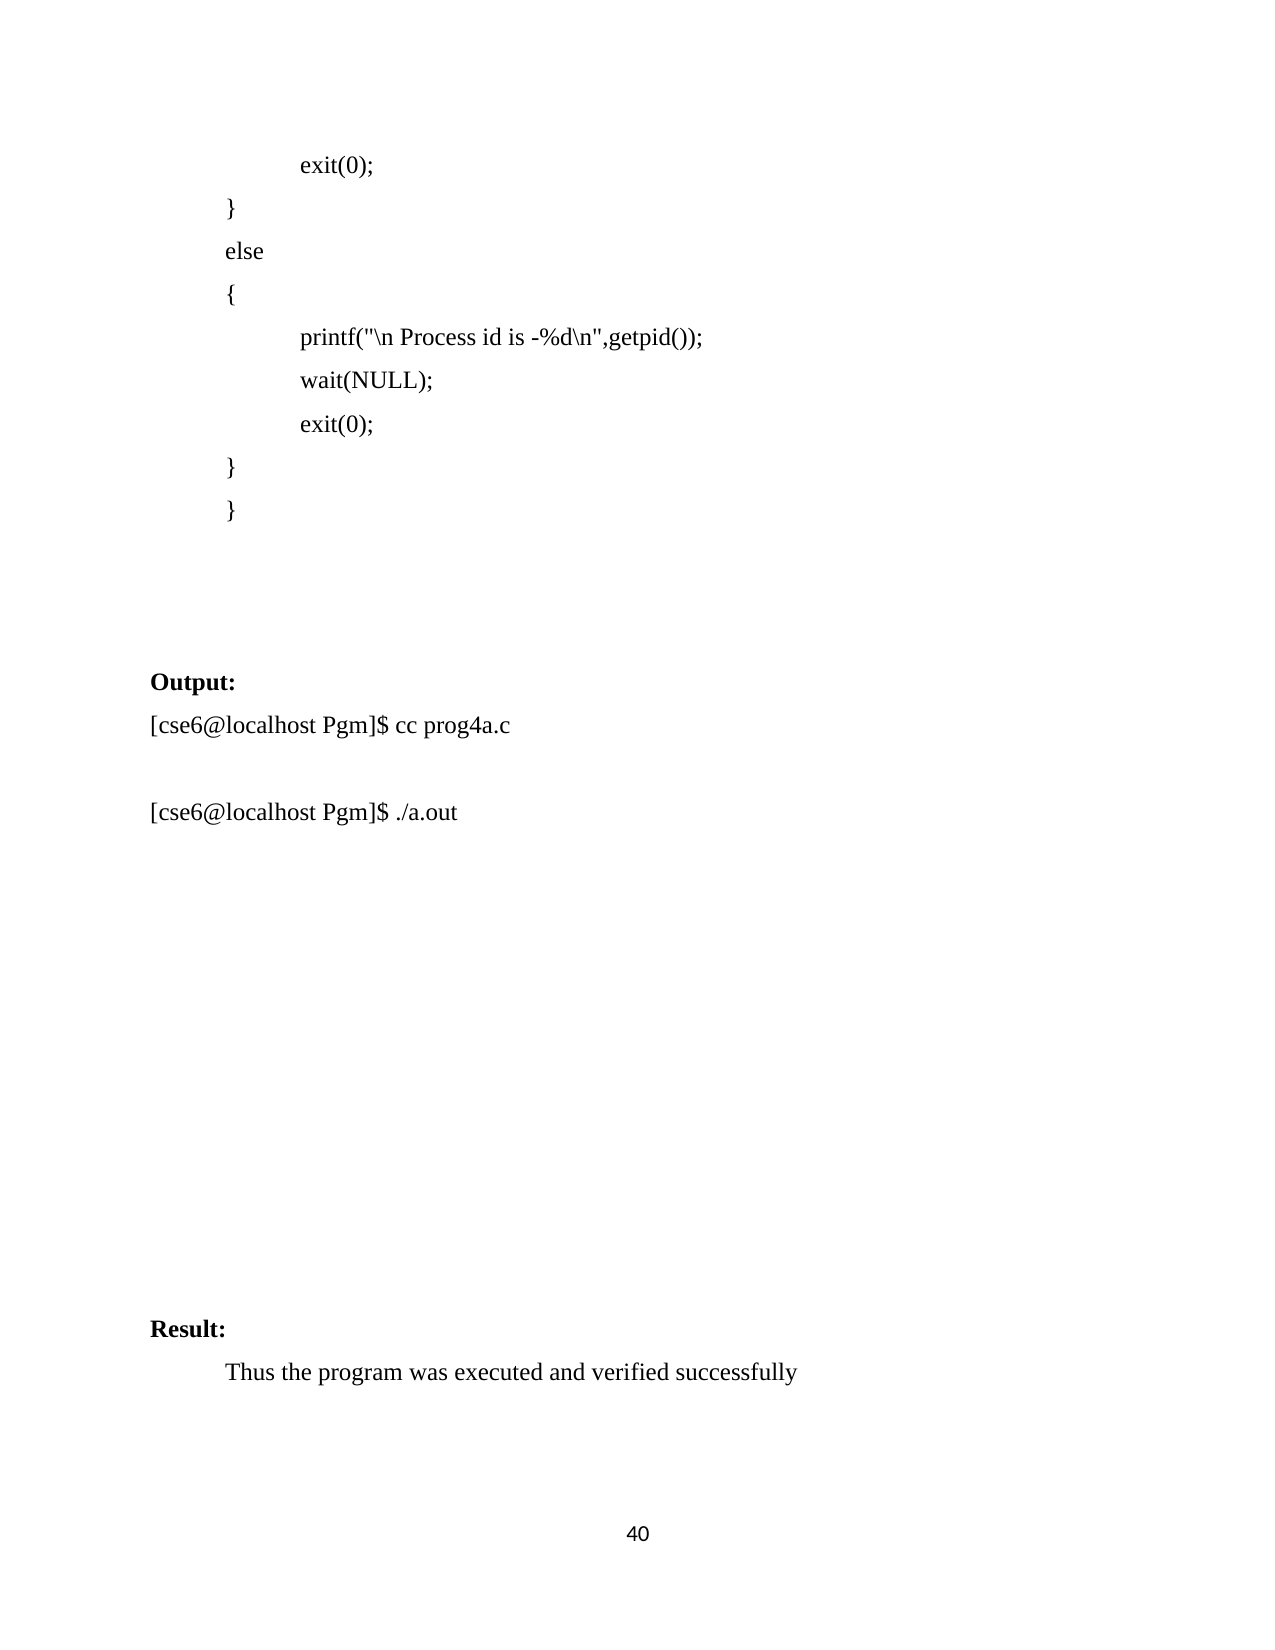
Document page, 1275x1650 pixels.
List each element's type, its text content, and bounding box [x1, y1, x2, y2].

text [cse6@localhost Pgm]$ cc prog4a.c [150, 711, 1125, 739]
text Output: [150, 667, 1125, 696]
text [cse6@localhost Pgm]$ ./a.out [150, 797, 1125, 826]
text printf("\n Process id is -%d\n",getpid()); [225, 322, 1125, 351]
text } [225, 495, 1125, 524]
text Thus the program was executed and verified successfully [150, 1357, 1125, 1386]
text exit(0); [225, 150, 1125, 179]
text exit(0); [225, 409, 1125, 437]
text { [225, 279, 1125, 308]
text else [225, 236, 1125, 265]
text } [225, 452, 1125, 481]
text Result: [150, 1314, 1125, 1343]
text } [225, 193, 1125, 222]
text wait(NULL); [225, 366, 1125, 394]
